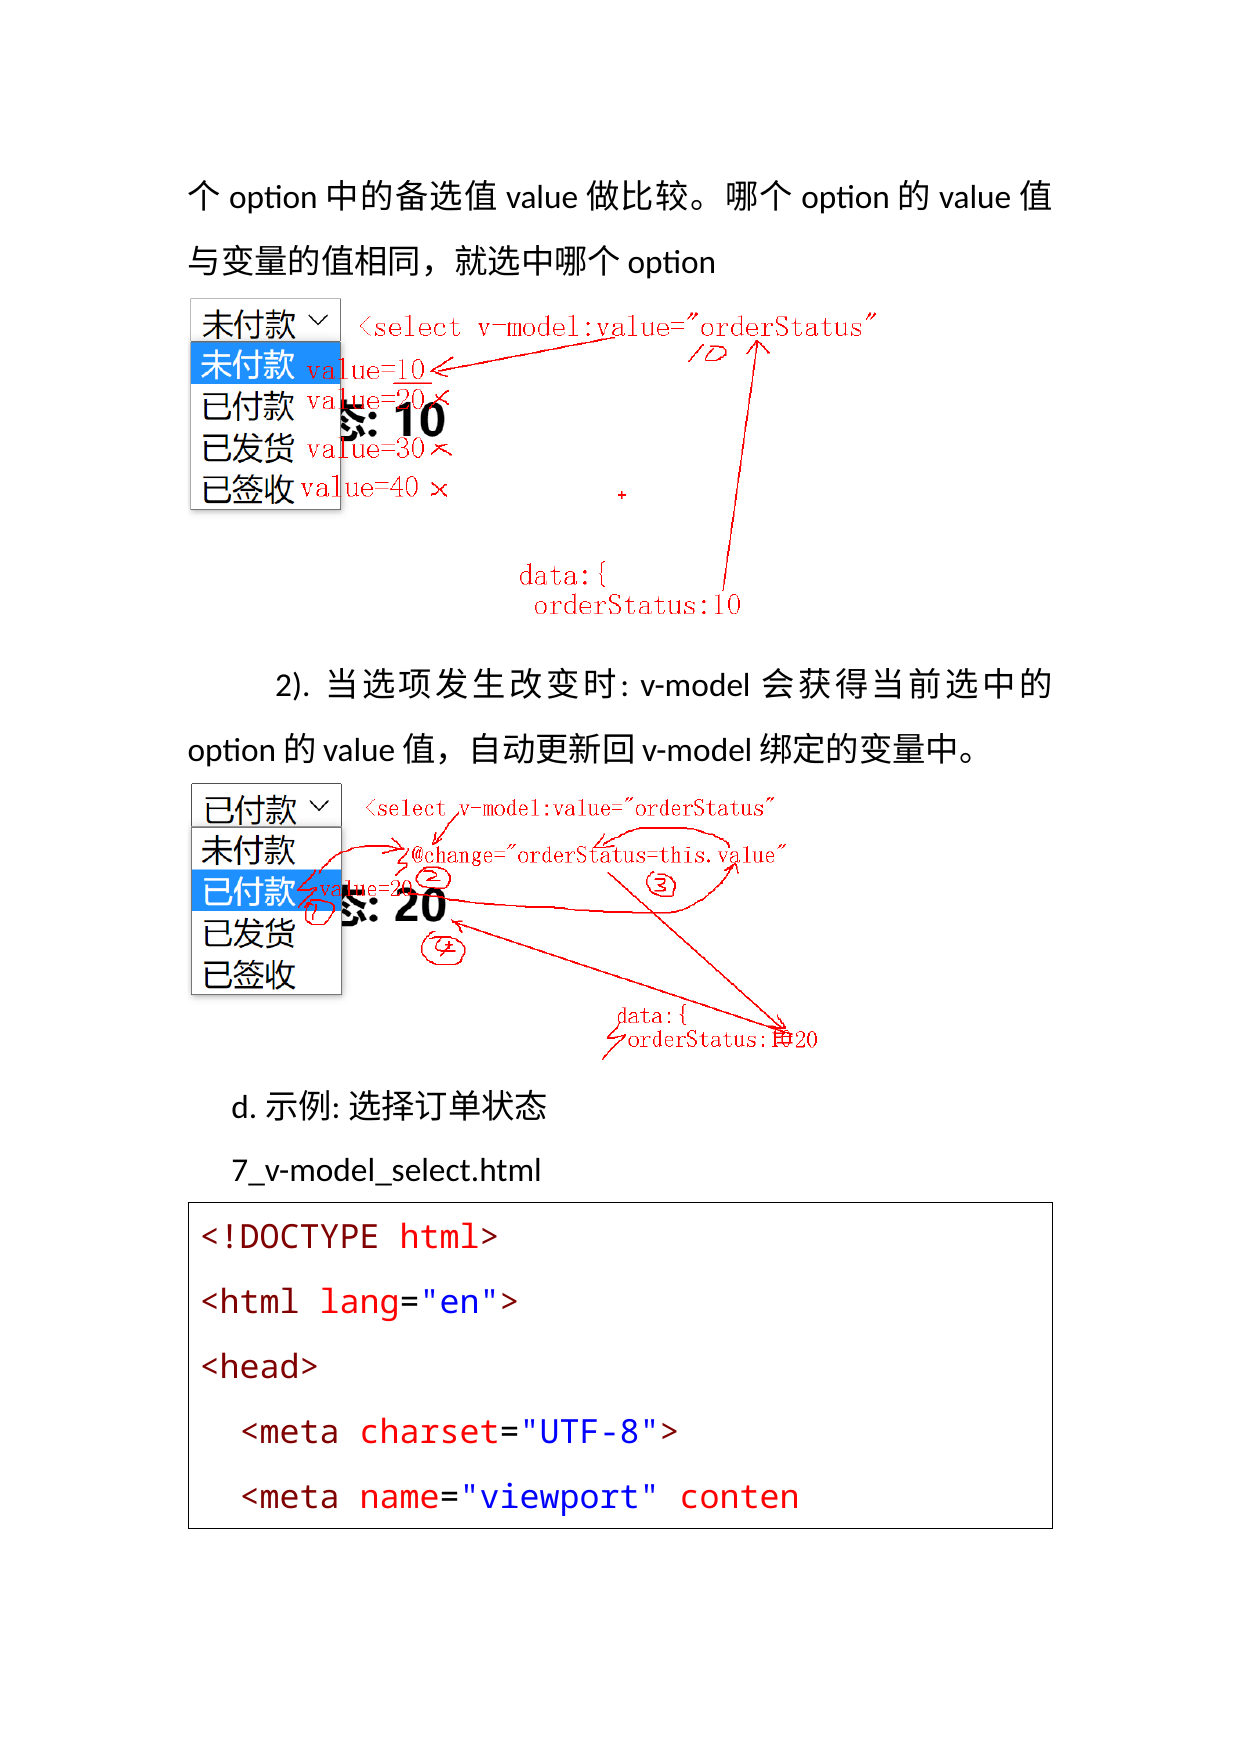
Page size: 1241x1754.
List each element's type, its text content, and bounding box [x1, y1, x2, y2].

picture [187, 292, 878, 621]
text 2). 当选项发生改变时: v-model会获得当前选中的option的value值，自动更新回v-model绑定的变量中。 [187, 649, 1053, 779]
text 7_v-model_select.html [187, 1137, 1053, 1202]
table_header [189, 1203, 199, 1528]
text d. 示例: 选择订单状态 [187, 1072, 1053, 1137]
picture [187, 779, 821, 1062]
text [187, 162, 1053, 292]
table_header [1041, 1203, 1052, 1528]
